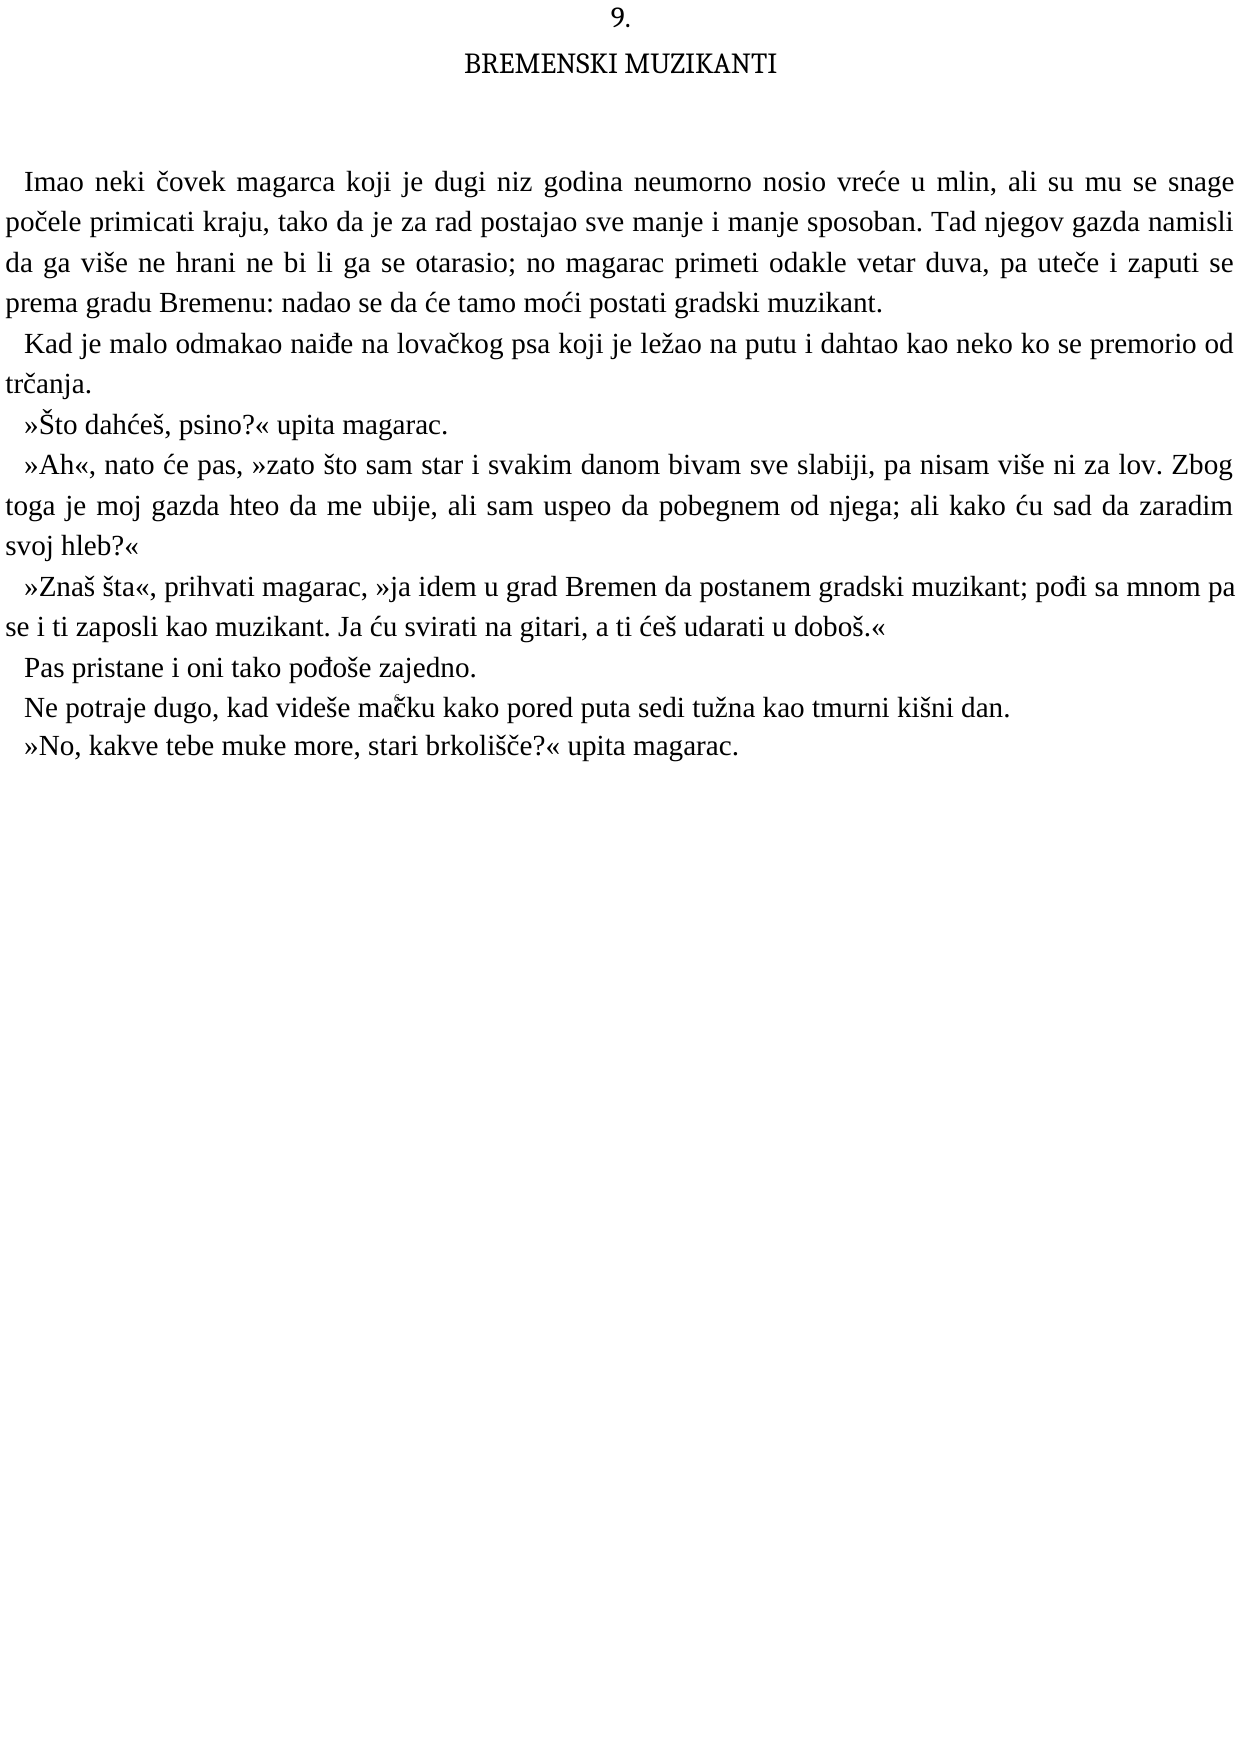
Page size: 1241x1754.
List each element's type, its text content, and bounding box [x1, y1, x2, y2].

text »Znaš šta«, prihvati magarac, »ja idem u grad Bremen da postanem gradski muzikant; pođi sa mnom pa se i ti zaposli kao muzikant. Ja ću svirati na gitari, a ti ćeš udarati u doboš.« [5, 569, 1236, 643]
text Pas pristane i oni tako pođoše zajedno. [5, 650, 1236, 683]
subtitle BREMENSKI MUZIKANTI [5, 47, 1236, 80]
text »Ah«, nato će pas, »zato što sam star i svakim danom bivam sve slabiji, pa nisam više ni za lov. Zbog toga je moj gazda hteo da me ubije, ali sam uspeo da pobegnem od njega; ali kako ću sad da zaradim svoj hleb?« [5, 447, 1236, 562]
text »No, kakve tebe muke more, stari brkolišče?« upita magarac. [5, 728, 1236, 761]
subtitle 9. [5, 1, 1236, 34]
text »Što dahćeš, psino?« upita magarac. [5, 407, 1236, 440]
text Imao neki čovek magarca koji je dugi niz godina neumorno nosio vreće u mlin, ali su mu se snage počele primicati kraju, tako da je za rad postajao sve manje i manje sposoban. Tad njegov gazda namisli da ga više ne hrani ne bi li ga se otarasio; no magarac primeti odakle vetar duva, pa uteče i zaputi se prema gradu Bremenu: nadao se da će tamo moći postati gradski muzikant. [5, 164, 1236, 319]
text Kad je malo odmakao naiđe na lovačkog psa koji je ležao na putu i dahtao kao neko ko se premorio od trčanja. [5, 326, 1236, 400]
text Ne potraje dugo, kad videše mačku kako pored puta sedi tužna kao tmurni kišni dan. [5, 690, 1236, 724]
